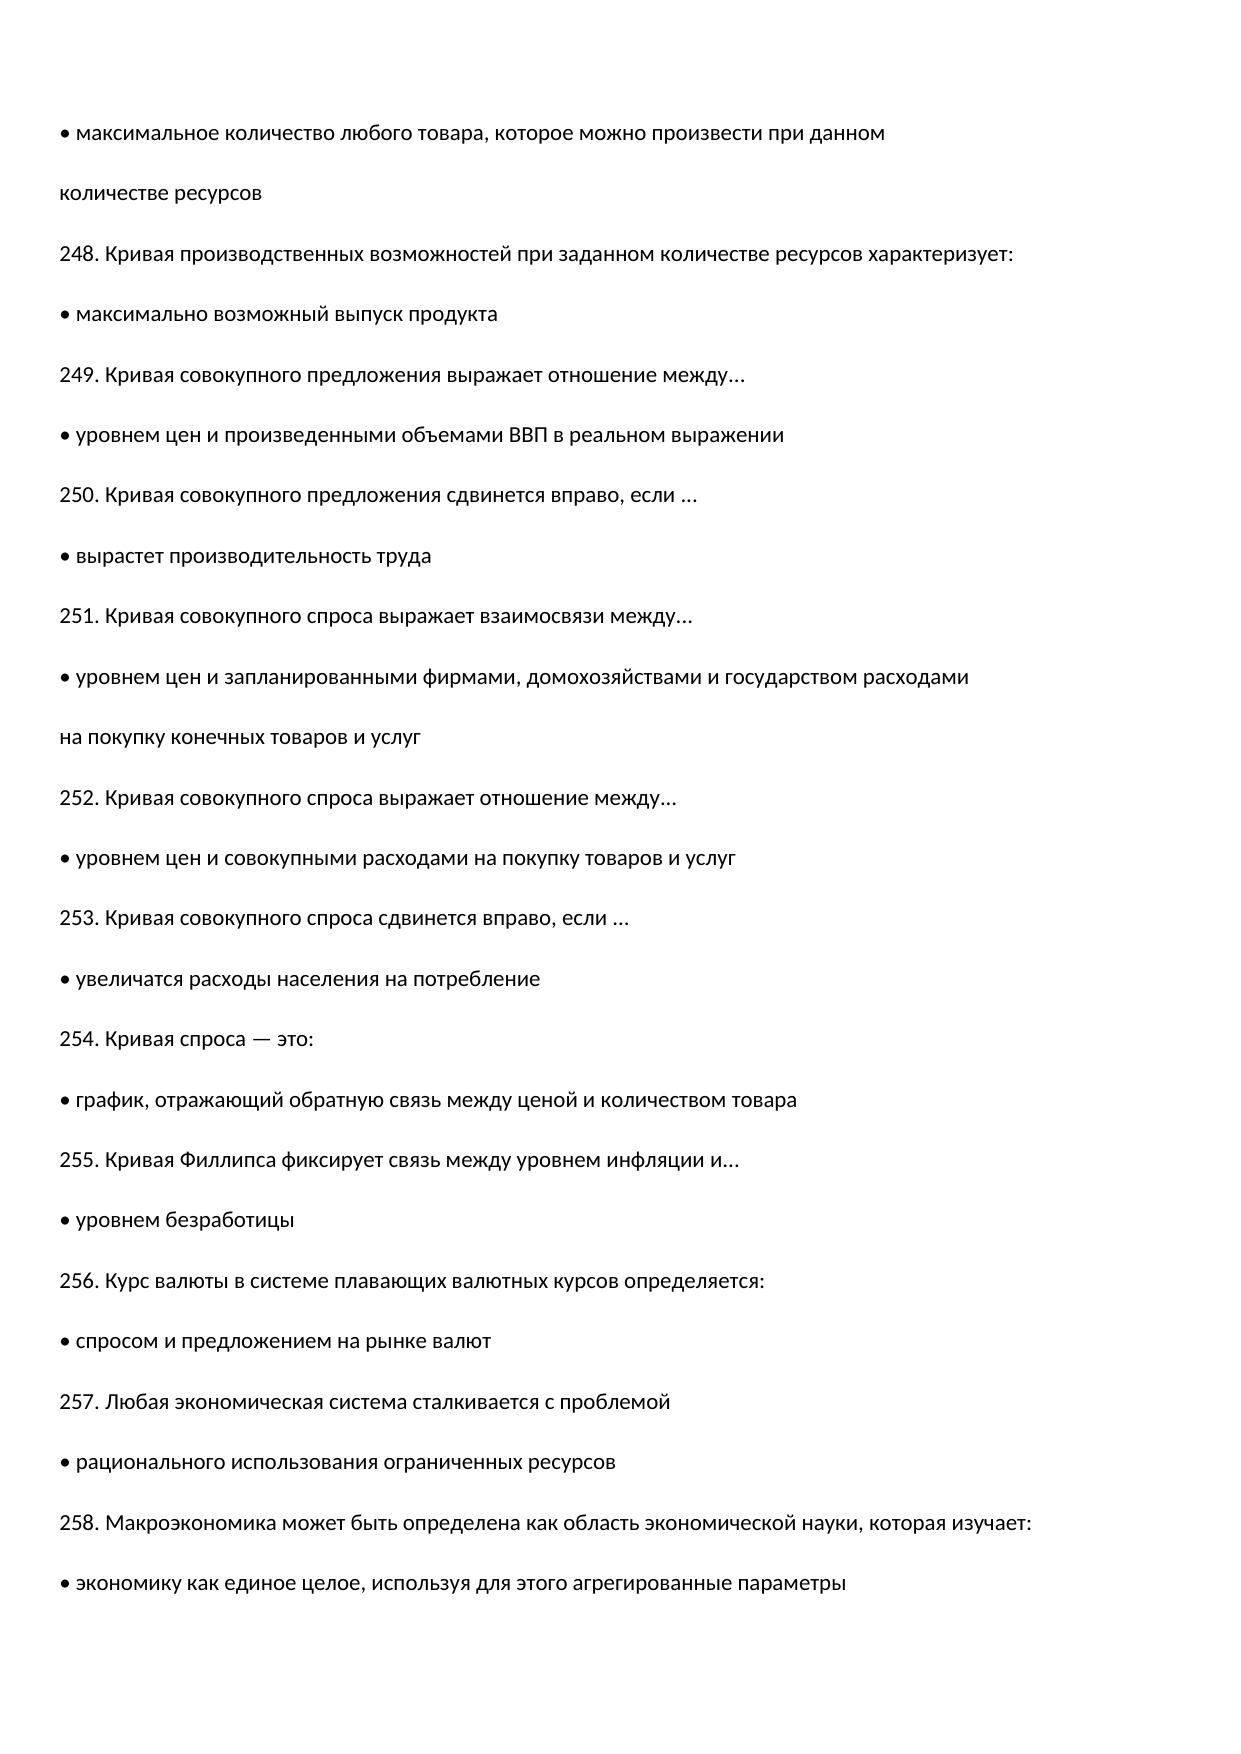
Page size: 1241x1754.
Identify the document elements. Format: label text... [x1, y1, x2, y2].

text 258. Макроэкономика может быть определена как область экономической науки, которая изучает: [59, 1508, 1152, 1536]
text 250. Кривая совокупного предложения сдвинется вправо, если ... [59, 481, 1152, 509]
text • уровнем цен и запланированными фирмами, домохозяйствами и государством расходами [59, 662, 1152, 690]
text 249. Кривая совокупного предложения выражает отношение между... [59, 360, 1152, 388]
text • уровнем цен и произведенными объемами ВВП в реальном выражении [59, 420, 1152, 448]
text • увеличатся расходы населения на потребление [59, 964, 1152, 992]
text количестве ресурсов [59, 178, 1152, 207]
text 252. Кривая совокупного спроса выражает отношение между... [59, 783, 1152, 811]
text 256. Курс валюты в системе плавающих валютных курсов определяется: [59, 1266, 1152, 1294]
text 248. Кривая производственных возможностей при заданном количестве ресурсов характеризует: [59, 239, 1152, 267]
text • максимальное количество любого товара, которое можно произвести при данном [59, 118, 1152, 146]
text 253. Кривая совокупного спроса сдвинется вправо, если ... [59, 903, 1152, 932]
text 255. Кривая Филлипса фиксирует связь между уровнем инфляции и... [59, 1145, 1152, 1173]
text • рационального использования ограниченных ресурсов [59, 1447, 1152, 1475]
text • уровнем безработицы [59, 1206, 1152, 1234]
text • экономику как единое целое, используя для этого агрегированные параметры [59, 1568, 1152, 1596]
text 257. Любая экономическая система сталкивается с проблемой [59, 1387, 1152, 1415]
text 254. Кривая спроса — это: [59, 1024, 1152, 1052]
text • максимально возможный выпуск продукта [59, 299, 1152, 327]
text • вырастет производительность труда [59, 541, 1152, 569]
text на покупку конечных товаров и услуг [59, 722, 1152, 750]
text • график, отражающий обратную связь между ценой и количеством товара [59, 1085, 1152, 1113]
text 251. Кривая совокупного спроса выражает взаимосвязи между... [59, 601, 1152, 629]
text • уровнем цен и совокупными расходами на покупку товаров и услуг [59, 843, 1152, 871]
text • спросом и предложением на рынке валют [59, 1326, 1152, 1354]
